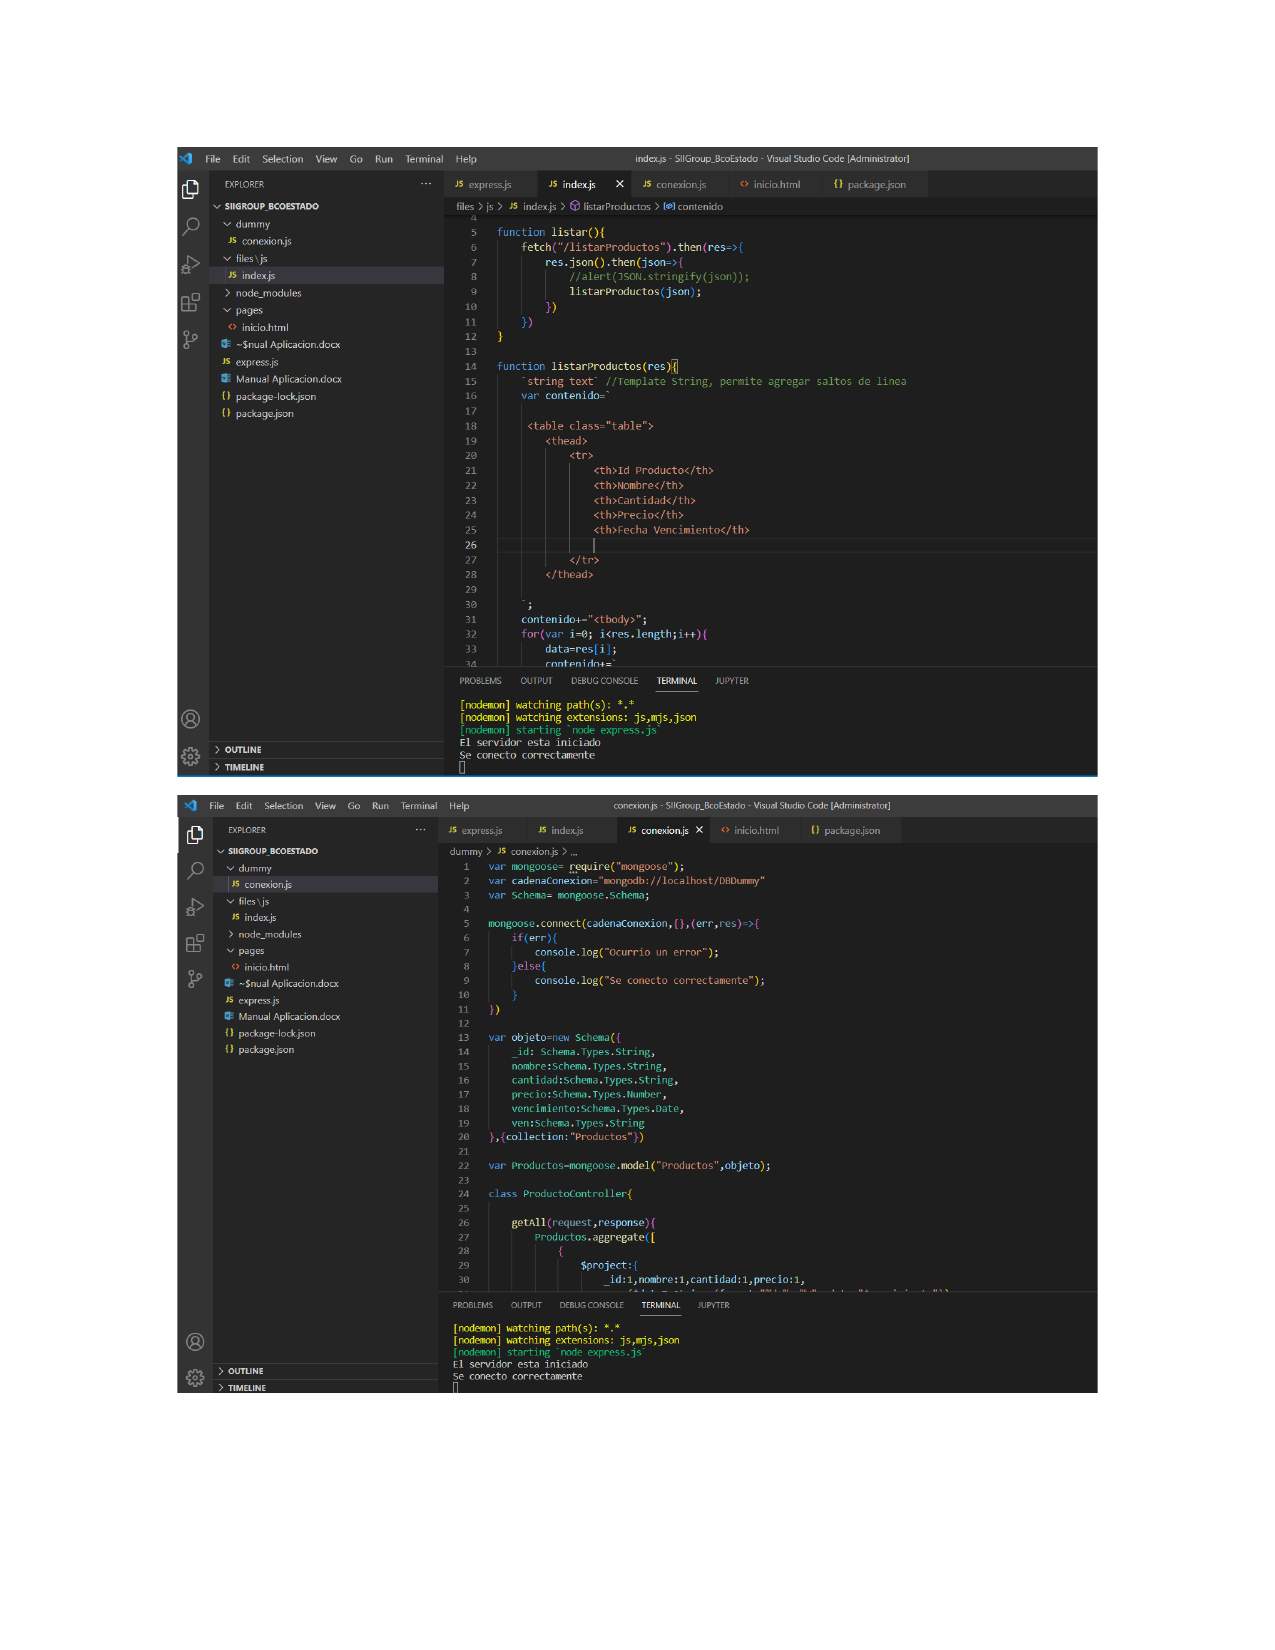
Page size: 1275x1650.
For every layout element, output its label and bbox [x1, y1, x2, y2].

picture [177, 795, 1098, 1393]
picture [177, 147, 1098, 777]
